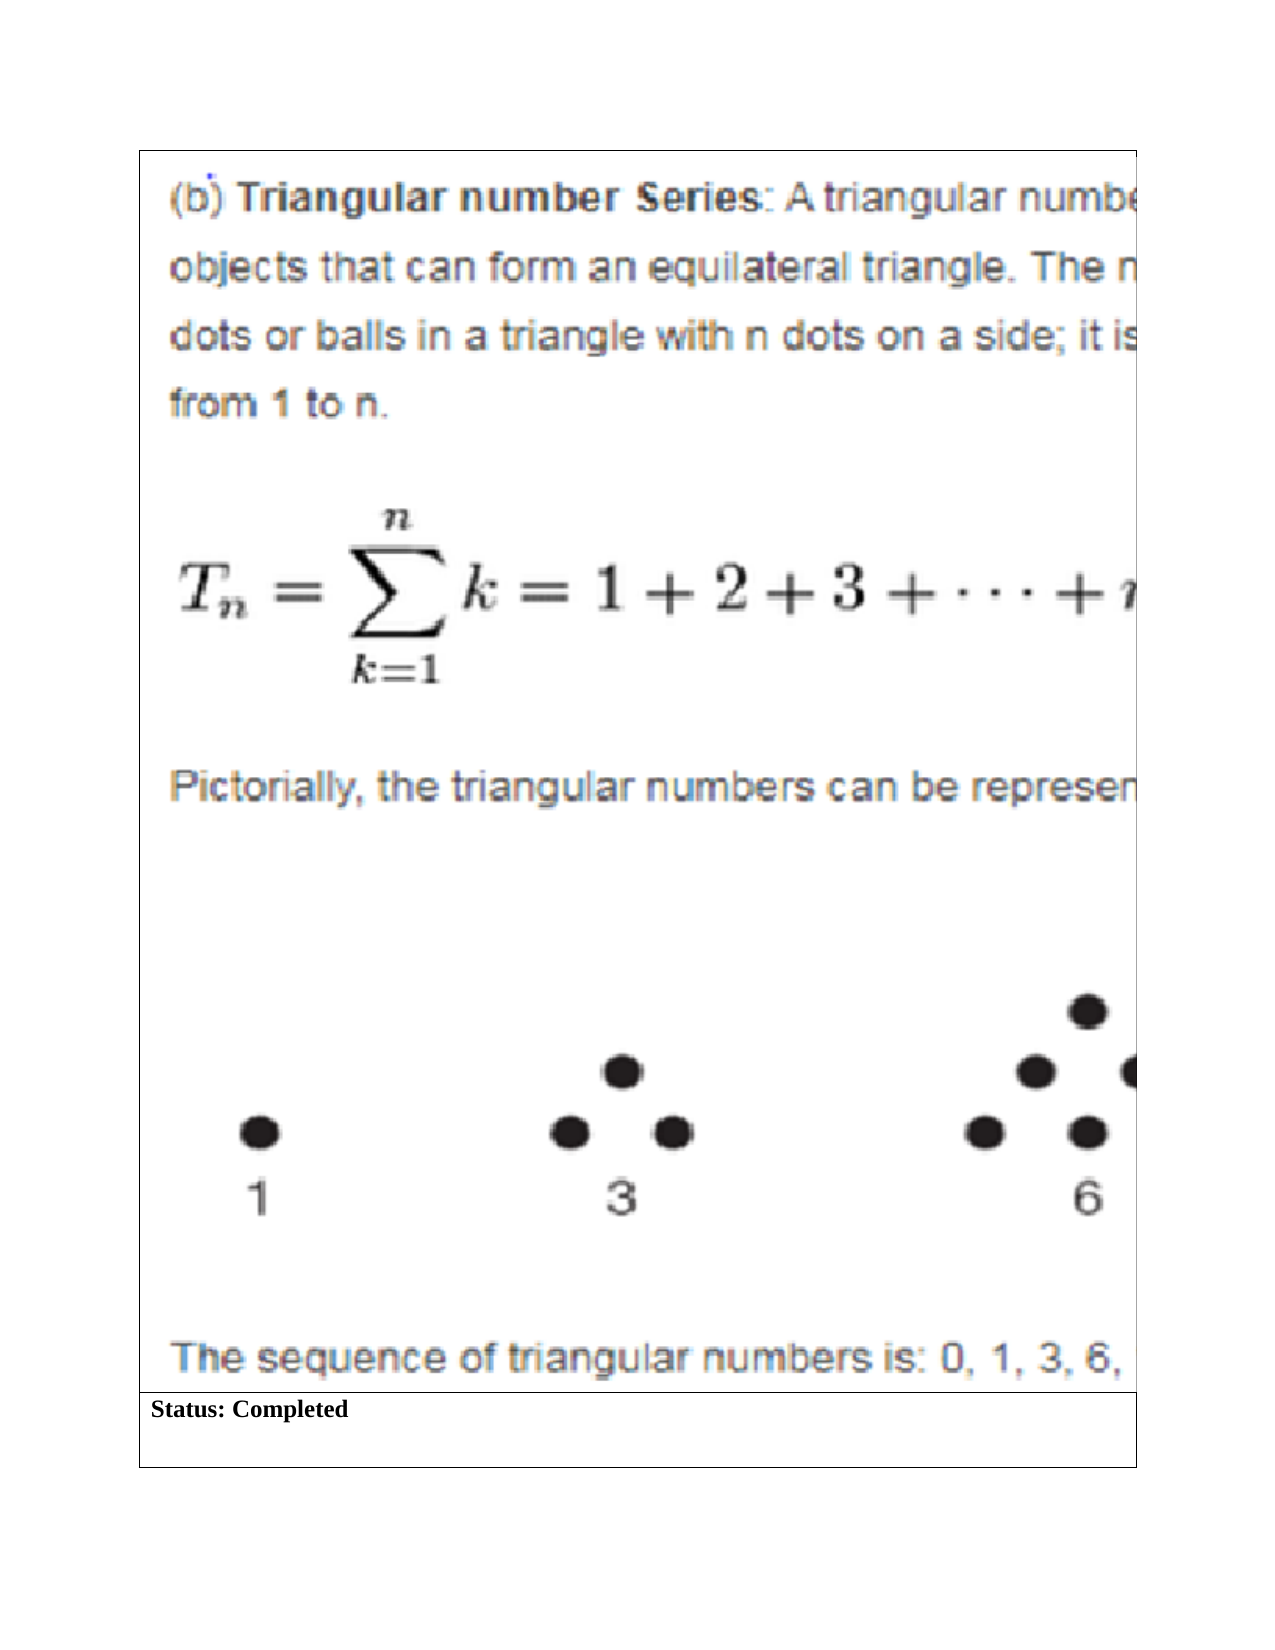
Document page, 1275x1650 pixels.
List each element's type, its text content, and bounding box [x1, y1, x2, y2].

picture [150, 157, 1137, 1392]
table_cell Problem Statement: 1. [140, 151, 1136, 1392]
table_cell Status: Completed [140, 1393, 1136, 1467]
